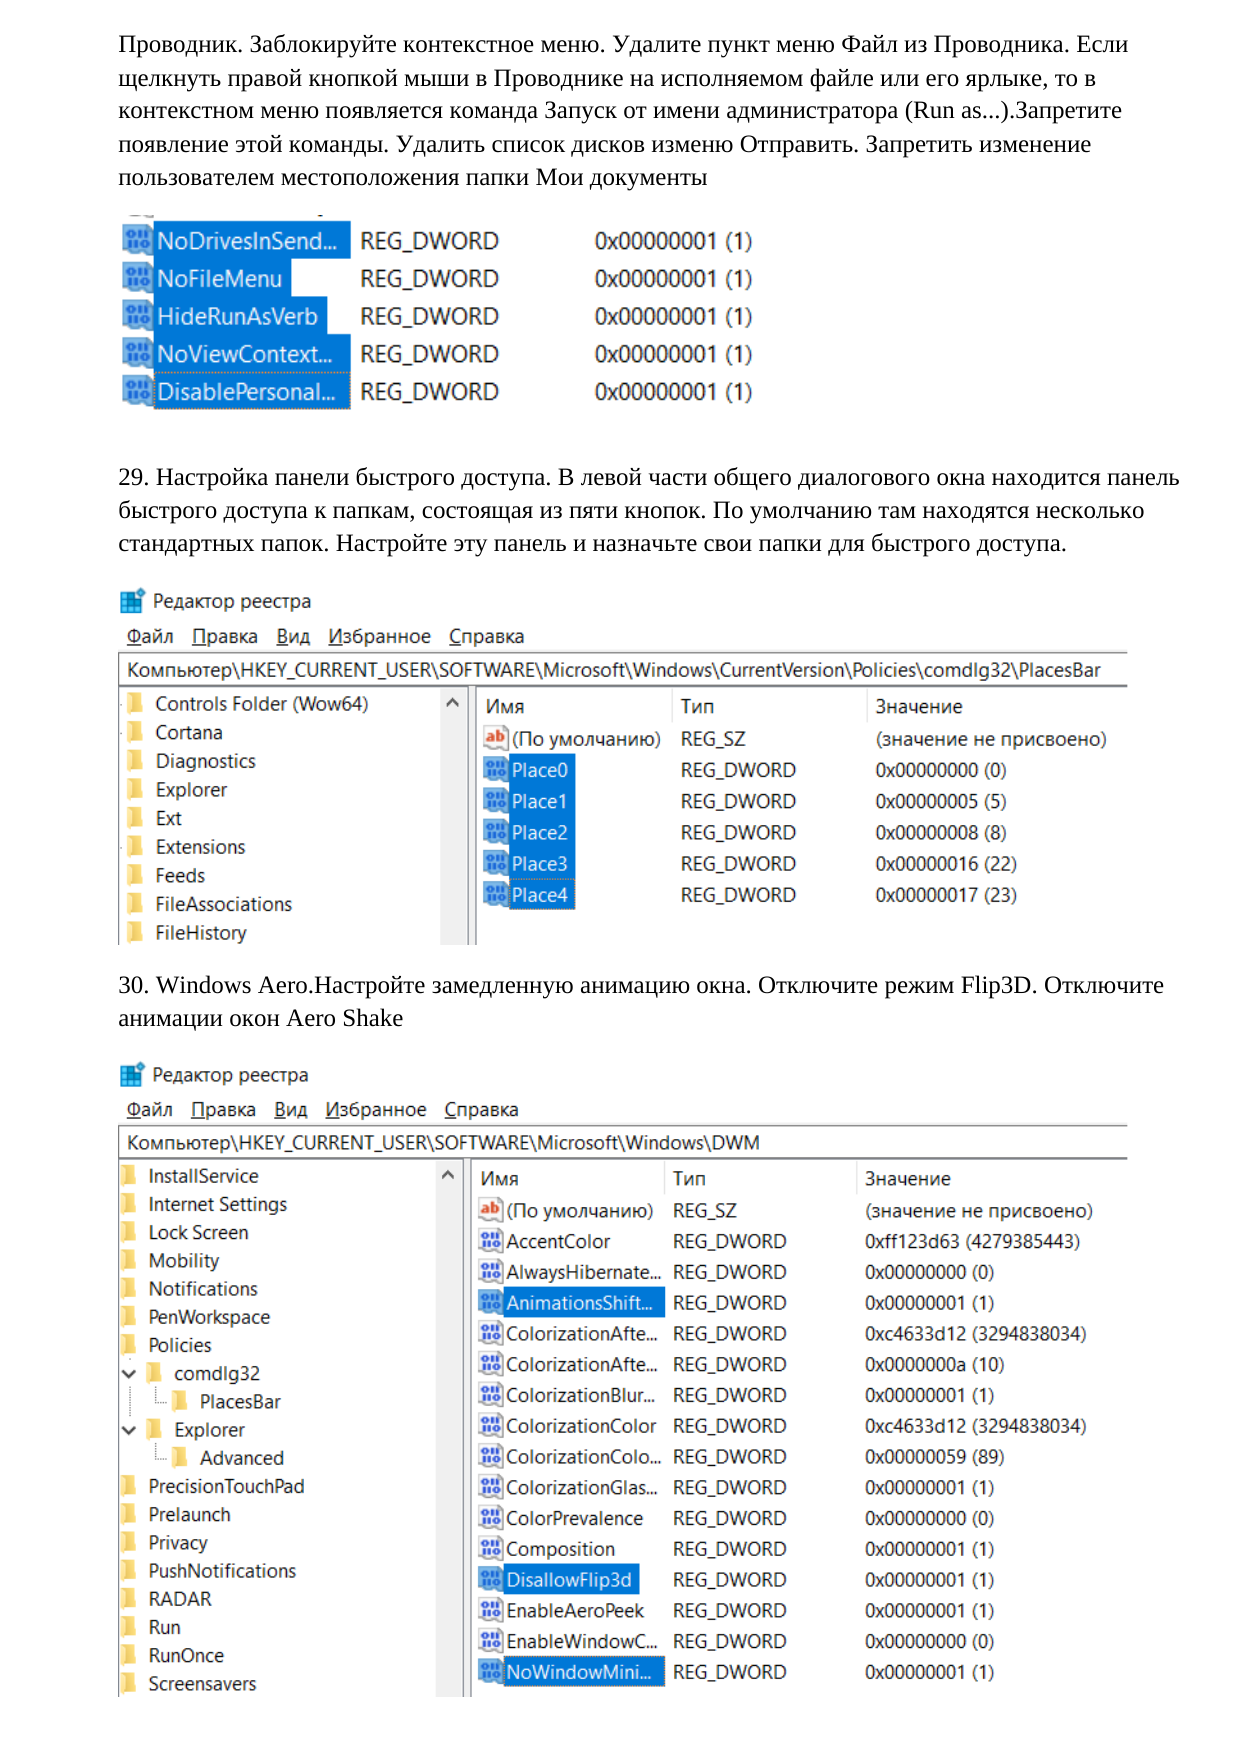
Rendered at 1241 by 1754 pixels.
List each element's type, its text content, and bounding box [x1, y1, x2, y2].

text 29. Настройка панели быстрого доступа. В левой части общего диалогового окна находится панель быстрого доступа к папкам, состоящая из пяти кнопок. По умолчанию там находятся несколько стандартных папок. Настройте эту панель и назначьте свои папки для быстрого доступа. [118, 462, 1211, 557]
text Проводник. Заблокируйте контекстное меню. Удалите пункт меню Файл из Проводника. Если щелкнуть правой кнопкой мыши в Проводнике на исполняемом файле или его ярлыке, то в контекстном меню появляется команда Запуск от имени администратора (Run as...).Запретите появление этой команды. Удалить список дисков изменю Отправить. Запретить изменение пользователем местоположения папки Мои документы [118, 29, 1211, 190]
picture [118, 582, 1128, 945]
picture [118, 1056, 1128, 1697]
picture [118, 215, 789, 438]
text 30. Windows Aero.Настройте замедленную анимацию окна. Отключите режим Flip3D. Отключите анимации окон Aero Shake [118, 970, 1211, 1032]
